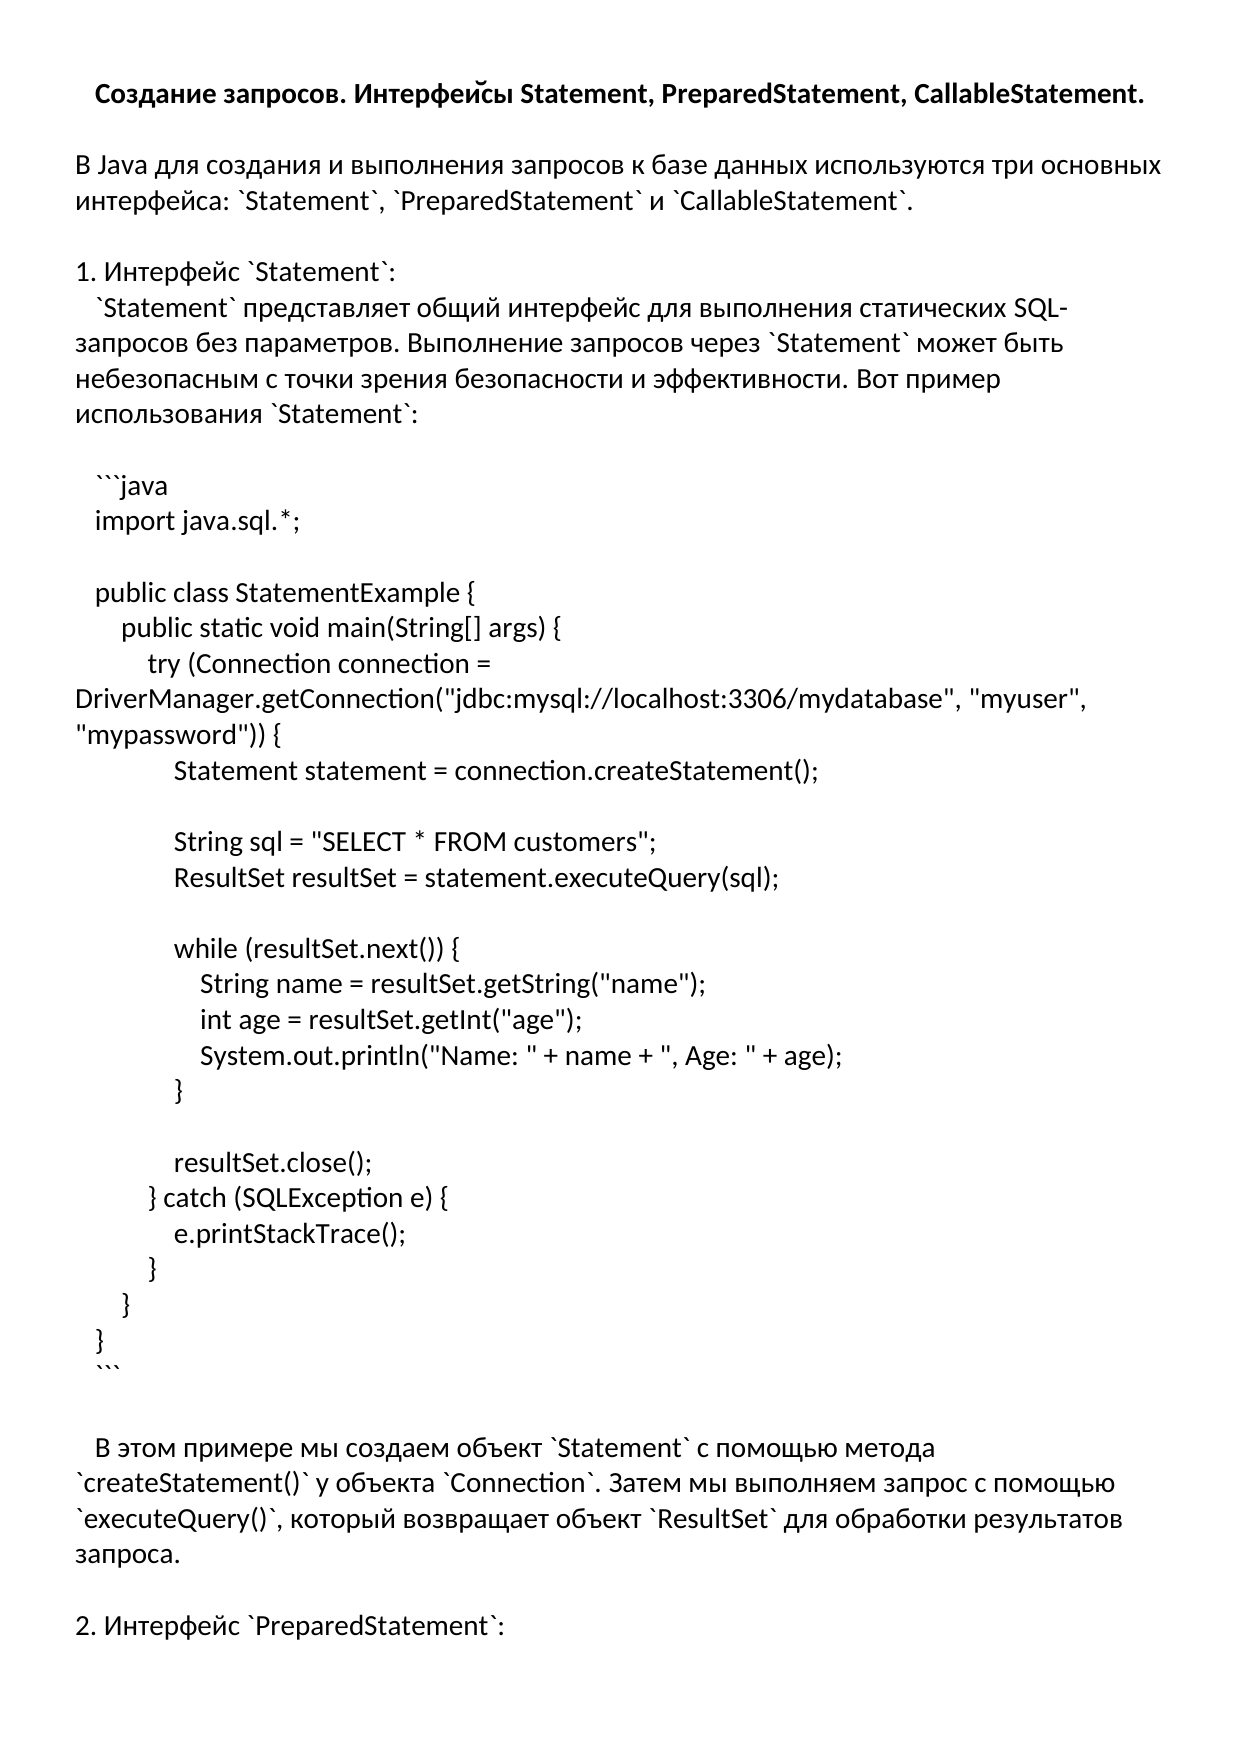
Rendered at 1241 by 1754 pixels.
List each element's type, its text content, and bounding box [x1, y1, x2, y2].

text public static void main(String[] args) { [75, 609, 1165, 645]
text ResultSet resultSet = statement.executeQuery(sql); [75, 859, 1165, 894]
text System.out.println("Name: " + name + ", Age: " + age); [75, 1037, 1165, 1072]
text e.printStackTrace(); [75, 1215, 1165, 1251]
text String sql = "SELECT * FROM customers"; [75, 823, 1165, 859]
text ```java [75, 467, 1165, 502]
text resultSet.close(); [75, 1144, 1165, 1179]
text while (resultSet.next()) { [75, 930, 1165, 966]
text ``` [75, 1357, 1165, 1393]
text try (Connection connection = DriverManager.getConnection("jdbc:mysql://localhost:3306/mydatabase", "myuser", "mypassword")) { [75, 645, 1165, 752]
text int age = resultSet.getInt("age"); [75, 1001, 1165, 1037]
text } [75, 1322, 1165, 1357]
text public class StatementExample { [75, 574, 1165, 609]
text 1. Интерфейс `Statement`: [75, 253, 1165, 289]
text } [75, 1072, 1165, 1108]
text } [75, 1251, 1165, 1286]
text В Java для создания и выполнения запросов к базе данных используются три основных интерфейса: `Statement`, `PreparedStatement` и `CallableStatement`. [75, 146, 1165, 217]
text } [75, 1286, 1165, 1322]
text Создание запросов. Интерфейсы Statement, PreparedStatement, CallableStatement. [75, 75, 1165, 111]
text Statement statement = connection.createStatement(); [75, 752, 1165, 787]
text 2. Интерфейс `PreparedStatement`: [75, 1607, 1165, 1642]
text String name = resultSet.getString("name"); [75, 966, 1165, 1001]
text } catch (SQLException e) { [75, 1179, 1165, 1215]
text В этом примере мы создаем объект `Statement` с помощью метода `createStatement()` у объекта `Connection`. Затем мы выполняем запрос с помощью `executeQuery()`, который возвращает объект `ResultSet` для обработки результатов запроса. [75, 1429, 1165, 1571]
text import java.sql.*; [75, 502, 1165, 538]
text `Statement` представляет общий интерфейс для выполнения статических SQL-запросов без параметров. Выполнение запросов через `Statement` может быть небезопасным с точки зрения безопасности и эффективности. Вот пример использования `Statement`: [75, 289, 1165, 431]
